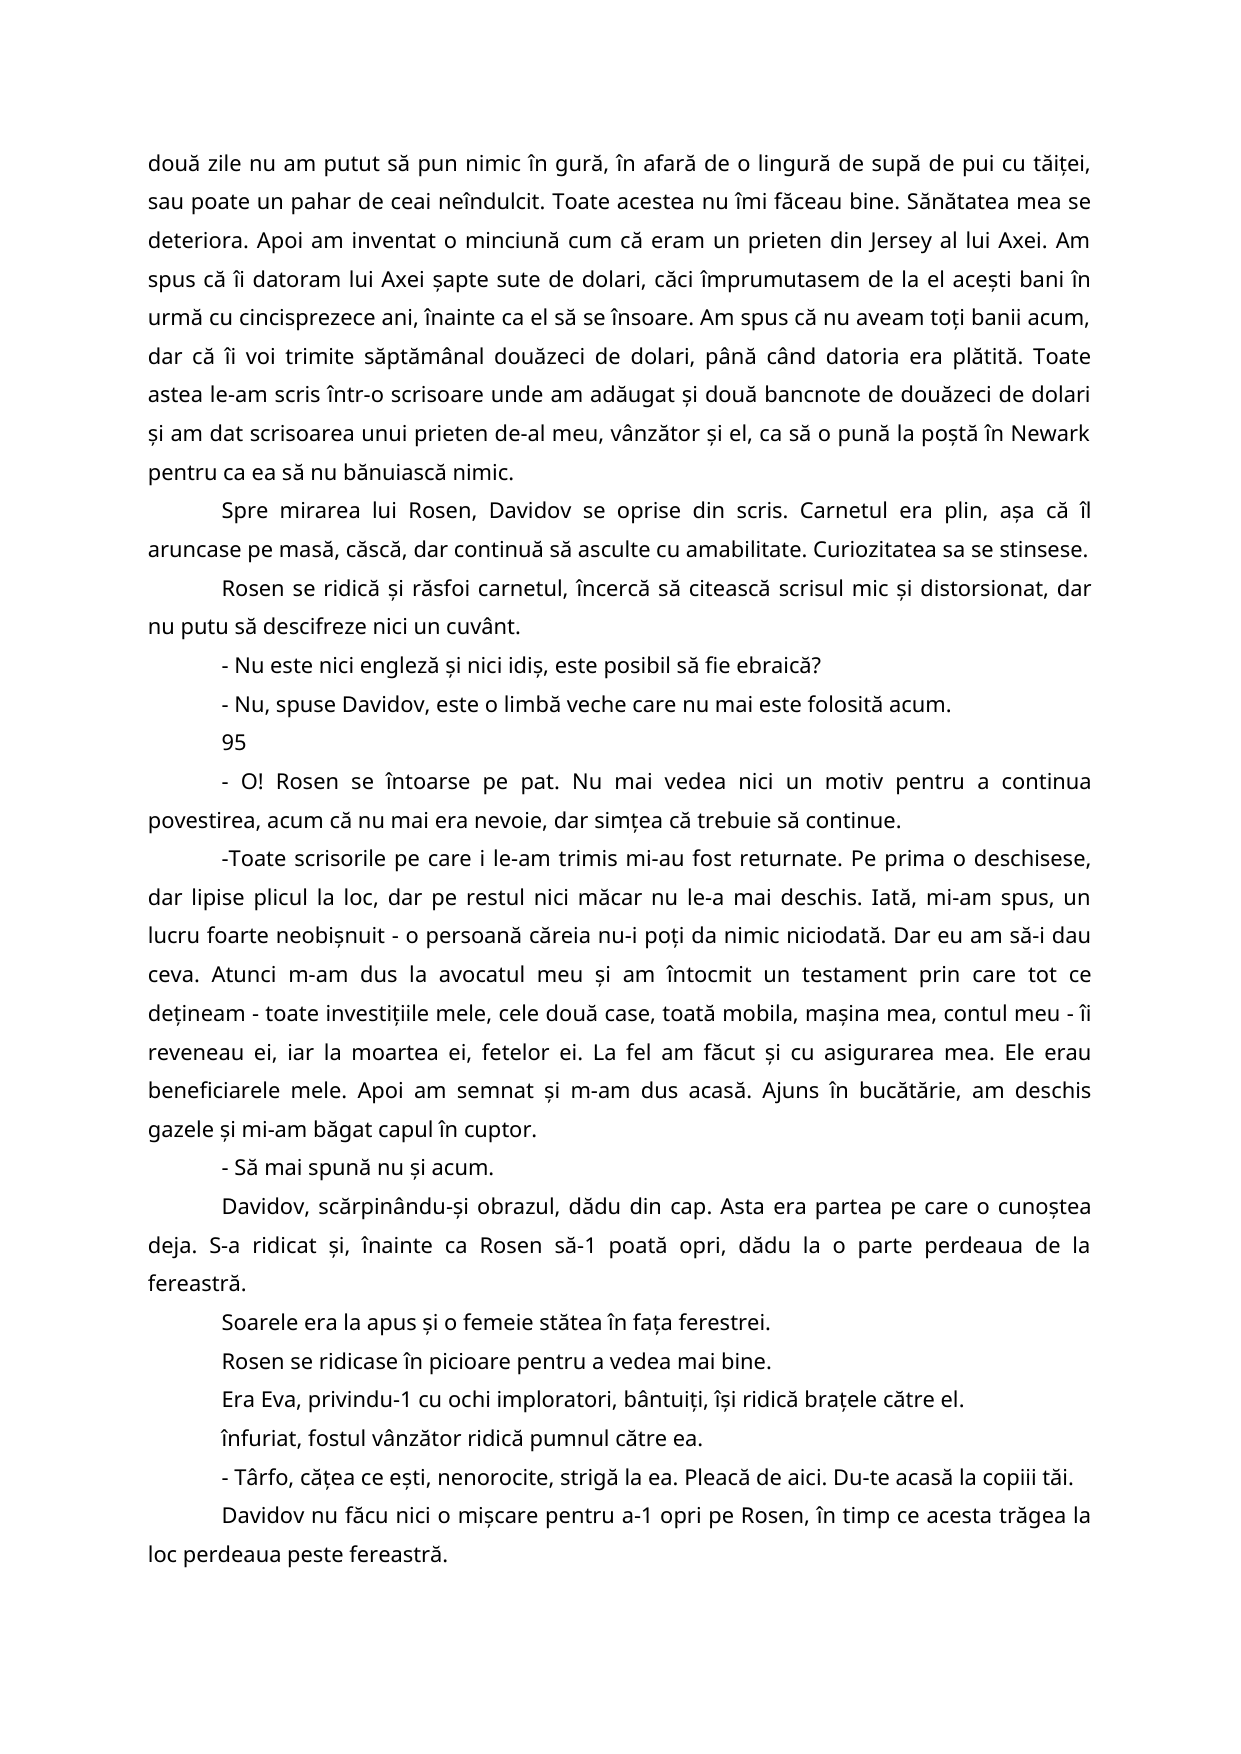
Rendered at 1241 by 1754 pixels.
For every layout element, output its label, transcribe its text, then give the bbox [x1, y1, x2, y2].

text Rosen se ridicase în picioare pentru a vedea mai bine. [148, 1346, 1093, 1375]
text Soarele era la apus şi o femeie stătea în faţa ferestrei. [148, 1307, 1093, 1337]
text Spre mirarea lui Rosen, Davidov se oprise din scris. Carnetul era plin, aşa că îl aruncase pe masă, căscă, dar continuă să asculte cu amabilitate. Curiozitatea sa se stinsese. [148, 495, 1093, 564]
text -Toate scrisorile pe care i le-am trimis mi-au fost returnate. Pe prima o deschisese, dar lipise plicul la loc, dar pe restul nici măcar nu le-a mai deschis. Iată, mi-am spus, un lucru foarte neobişnuit - o persoană căreia nu-i poţi da nimic niciodată. Dar eu am să-i dau ceva. Atunci m-am dus la avocatul meu şi am întocmit un testament prin care tot ce deţineam - toate investiţiile mele, cele două case, toată mobila, maşina mea, contul meu - îi reveneau ei, iar la moartea ei, fetelor ei. La fel am făcut şi cu asigurarea mea. Ele erau beneficiarele mele. Apoi am semnat şi m-am dus acasă. Ajuns în bucătărie, am deschis gazele şi mi-am băgat capul în cuptor. [148, 843, 1093, 1143]
text - O! Rosen se întoarse pe pat. Nu mai vedea nici un motiv pentru a continua povestirea, acum că nu mai era nevoie, dar simţea că trebuie să continue. [148, 766, 1093, 834]
text Davidov nu făcu nici o mişcare pentru a-1 opri pe Rosen, în timp ce acesta trăgea la loc perdeaua peste fereastră. [148, 1500, 1093, 1569]
text Era Eva, privindu-1 cu ochi imploratori, bântuiţi, îşi ridică braţele către el. [148, 1384, 1093, 1414]
text înfuriat, fostul vânzător ridică pumnul către ea. [148, 1423, 1093, 1453]
text - Nu este nici engleză şi nici idiş, este posibil să fie ebraică? [148, 650, 1093, 680]
text 95 [148, 727, 1093, 757]
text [148, 148, 1093, 487]
text Rosen se ridică şi răsfoi carnetul, încercă să citească scrisul mic şi distorsionat, dar nu putu să descifreze nici un cuvânt. [148, 573, 1093, 641]
text - Târfo, căţea ce eşti, nenorocite, strigă la ea. Pleacă de aici. Du-te acasă la copiii tăi. [148, 1462, 1093, 1491]
text Davidov, scărpinându-şi obrazul, dădu din cap. Asta era partea pe care o cunoştea deja. S-a ridicat şi, înainte ca Rosen să-1 poată opri, dădu la o parte perdeaua de la fereastră. [148, 1191, 1093, 1298]
text - Nu, spuse Davidov, este o limbă veche care nu mai este folosită acum. [148, 689, 1093, 718]
text - Să mai spună nu şi acum. [148, 1152, 1093, 1182]
